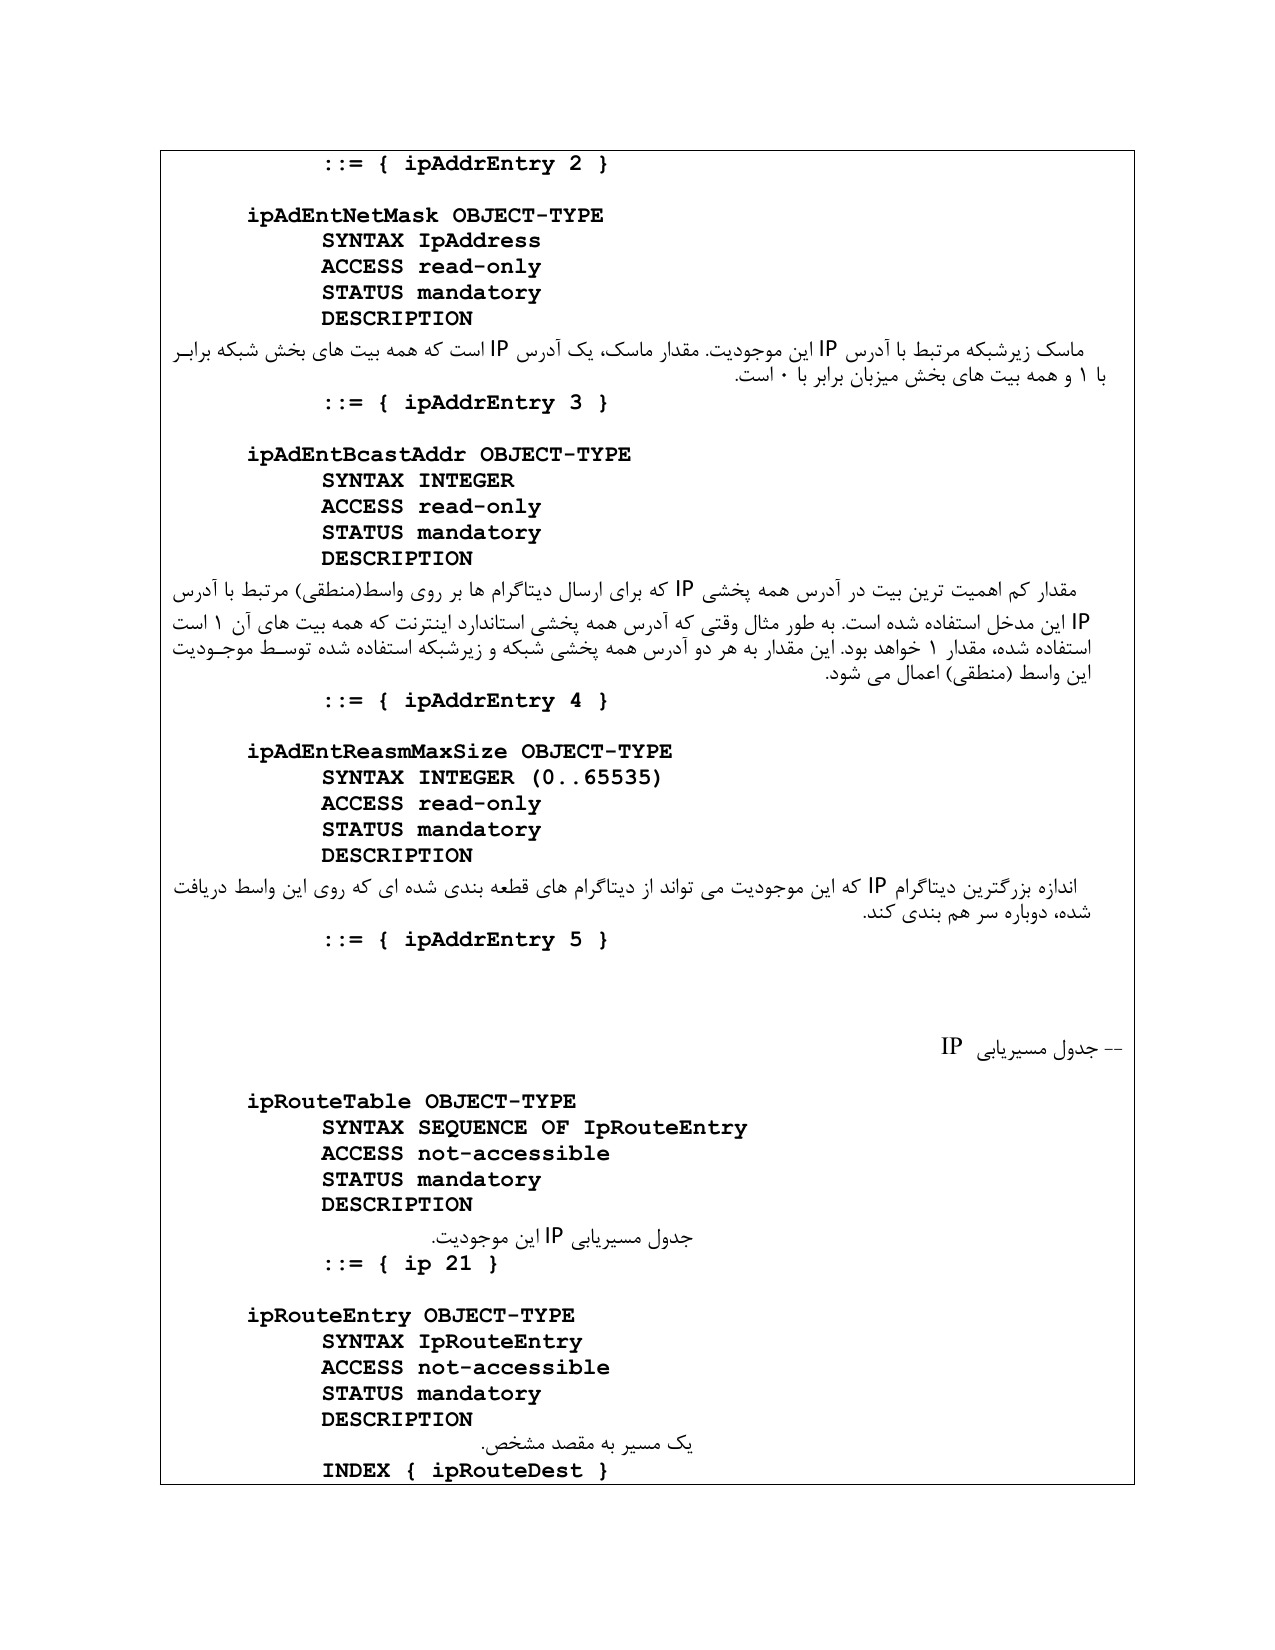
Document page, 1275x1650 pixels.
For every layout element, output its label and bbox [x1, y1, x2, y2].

table_cell [161, 151, 1134, 1484]
